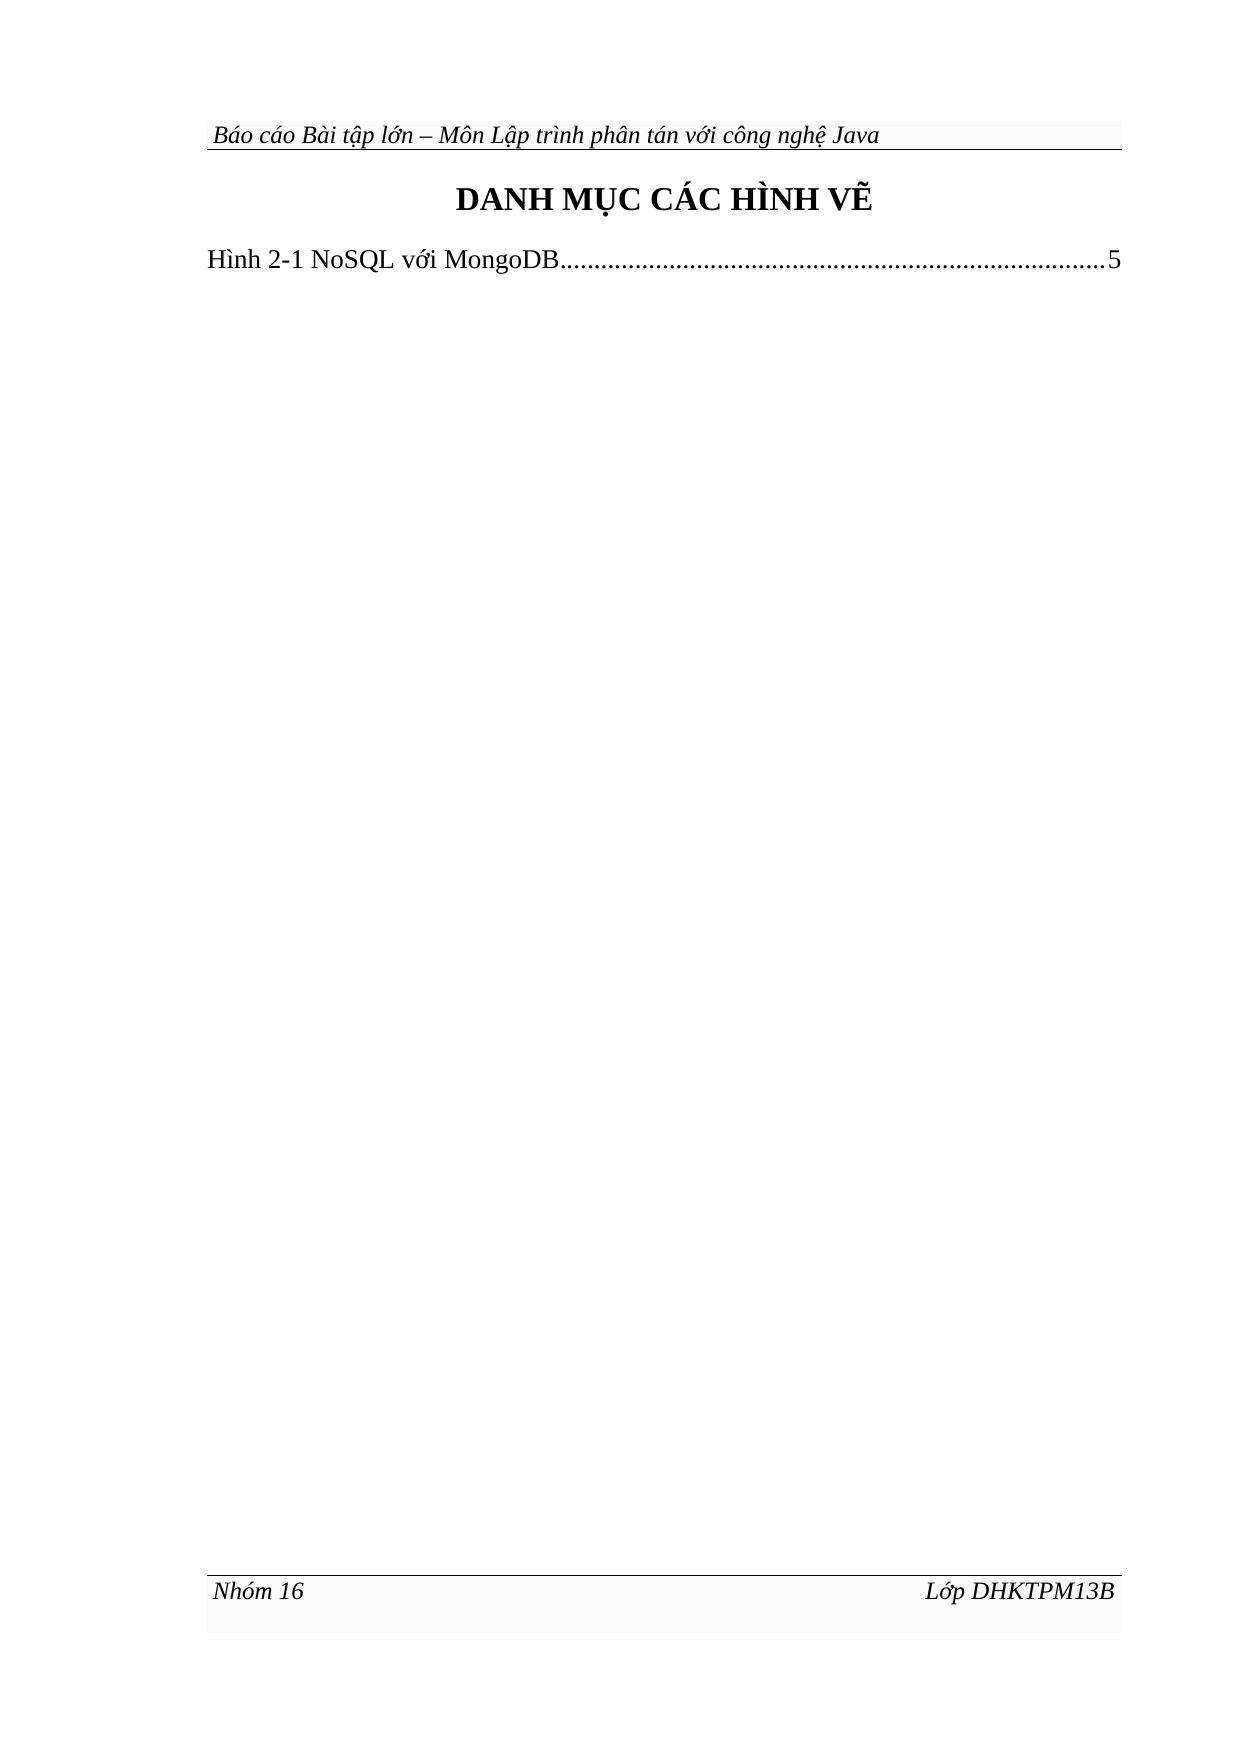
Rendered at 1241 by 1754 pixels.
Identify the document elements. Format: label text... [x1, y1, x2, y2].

subtitle DANH MỤC CÁC HÌNH VẼ [207, 179, 1122, 217]
text Hình 2-1 NoSQL với MongoDB 5 [207, 243, 1122, 274]
